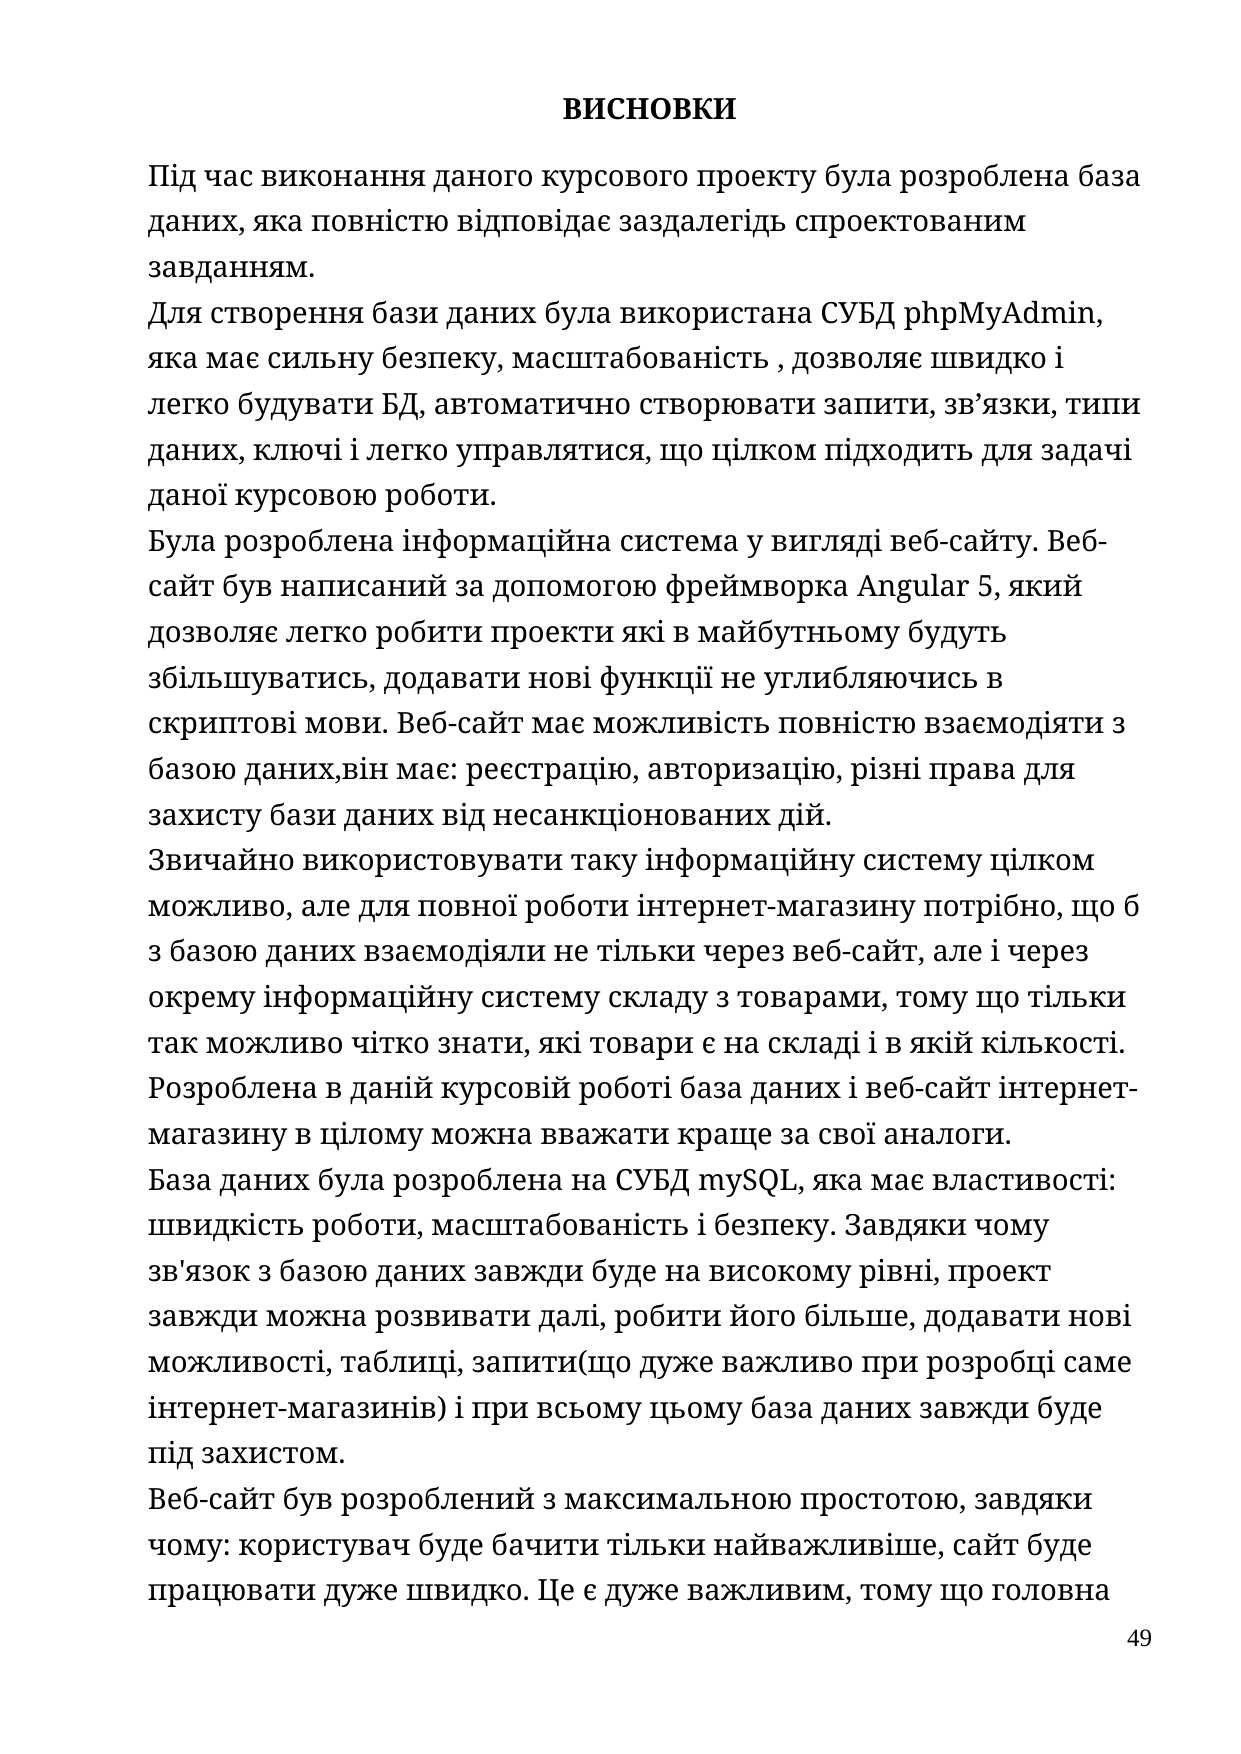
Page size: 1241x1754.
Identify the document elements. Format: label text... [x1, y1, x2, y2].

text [148, 155, 1152, 1609]
text ВИСНОВКИ [148, 88, 1152, 128]
